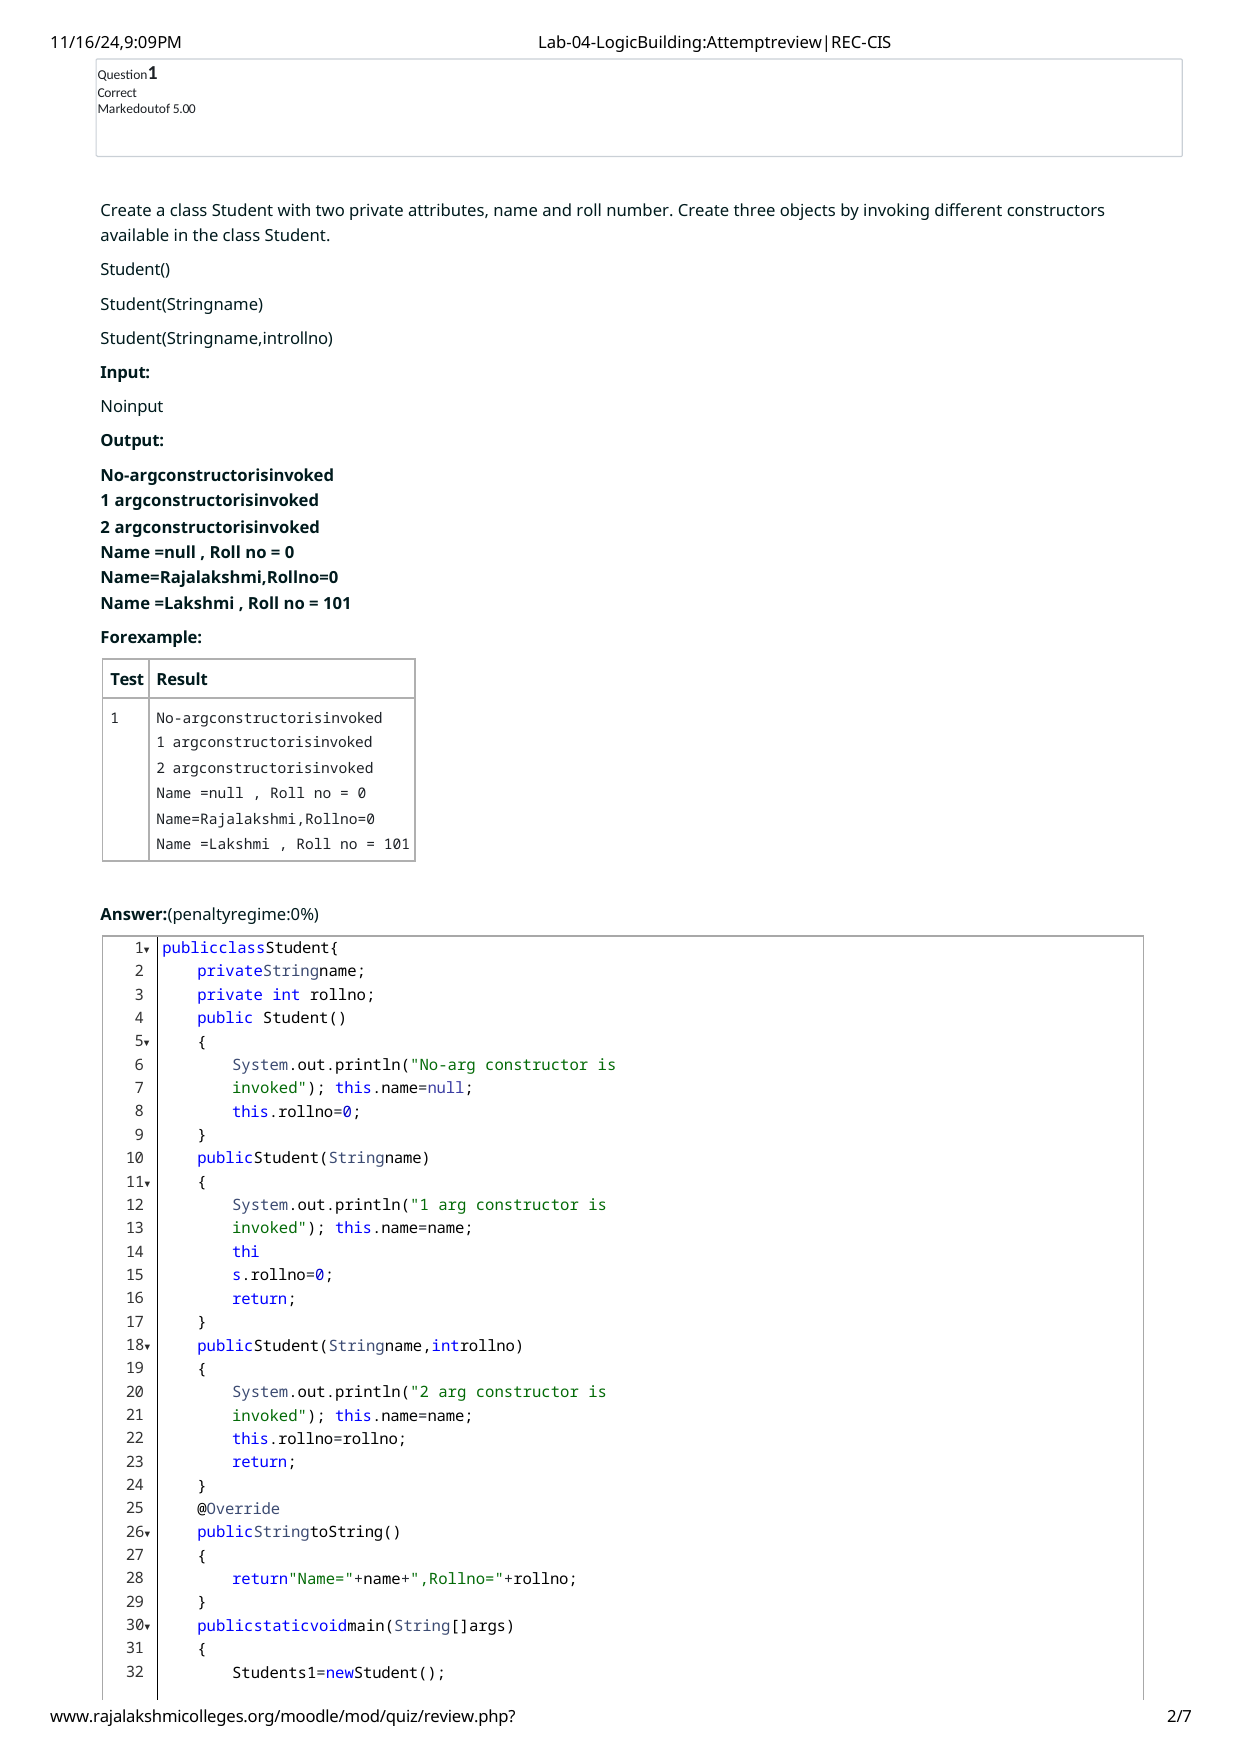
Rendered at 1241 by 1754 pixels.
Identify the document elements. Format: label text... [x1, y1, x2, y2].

table_cell No-argconstructorisinvoked argconstructorisinvoked argconstructorisinvoked Name =null , Roll no = 0 Name=Rajalakshmi,Rollno=0 Name =Lakshmi , Roll no = 101 [150, 699, 414, 860]
text Student() Student(Stringname) [100, 258, 271, 315]
text Output: [100, 429, 1176, 452]
text Name=Rajalakshmi,Rollno=0 Name =Lakshmi , Roll no = 101 [100, 565, 368, 614]
text Student(Stringname,introllno) [100, 326, 1176, 349]
table_header Result [150, 660, 414, 697]
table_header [103, 937, 157, 1700]
text Noinput [100, 394, 1176, 417]
text Answer:(penaltyregime:0%) [100, 903, 1176, 926]
text Create a class Student with two private attributes, name and roll number. Create three objects by invoking different constructors available in the class Student. [100, 199, 1131, 246]
text No-argconstructorisinvoked [100, 463, 1176, 486]
text Forexample: [100, 626, 1176, 648]
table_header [158, 937, 1143, 1700]
list argconstructorisinvoked Name =null , Roll no = 0 [100, 515, 322, 563]
table_header Test [103, 660, 148, 697]
list argconstructorisinvoked [100, 489, 1176, 512]
table_cell 1 [103, 699, 148, 860]
subtitle Input: [100, 361, 1176, 384]
